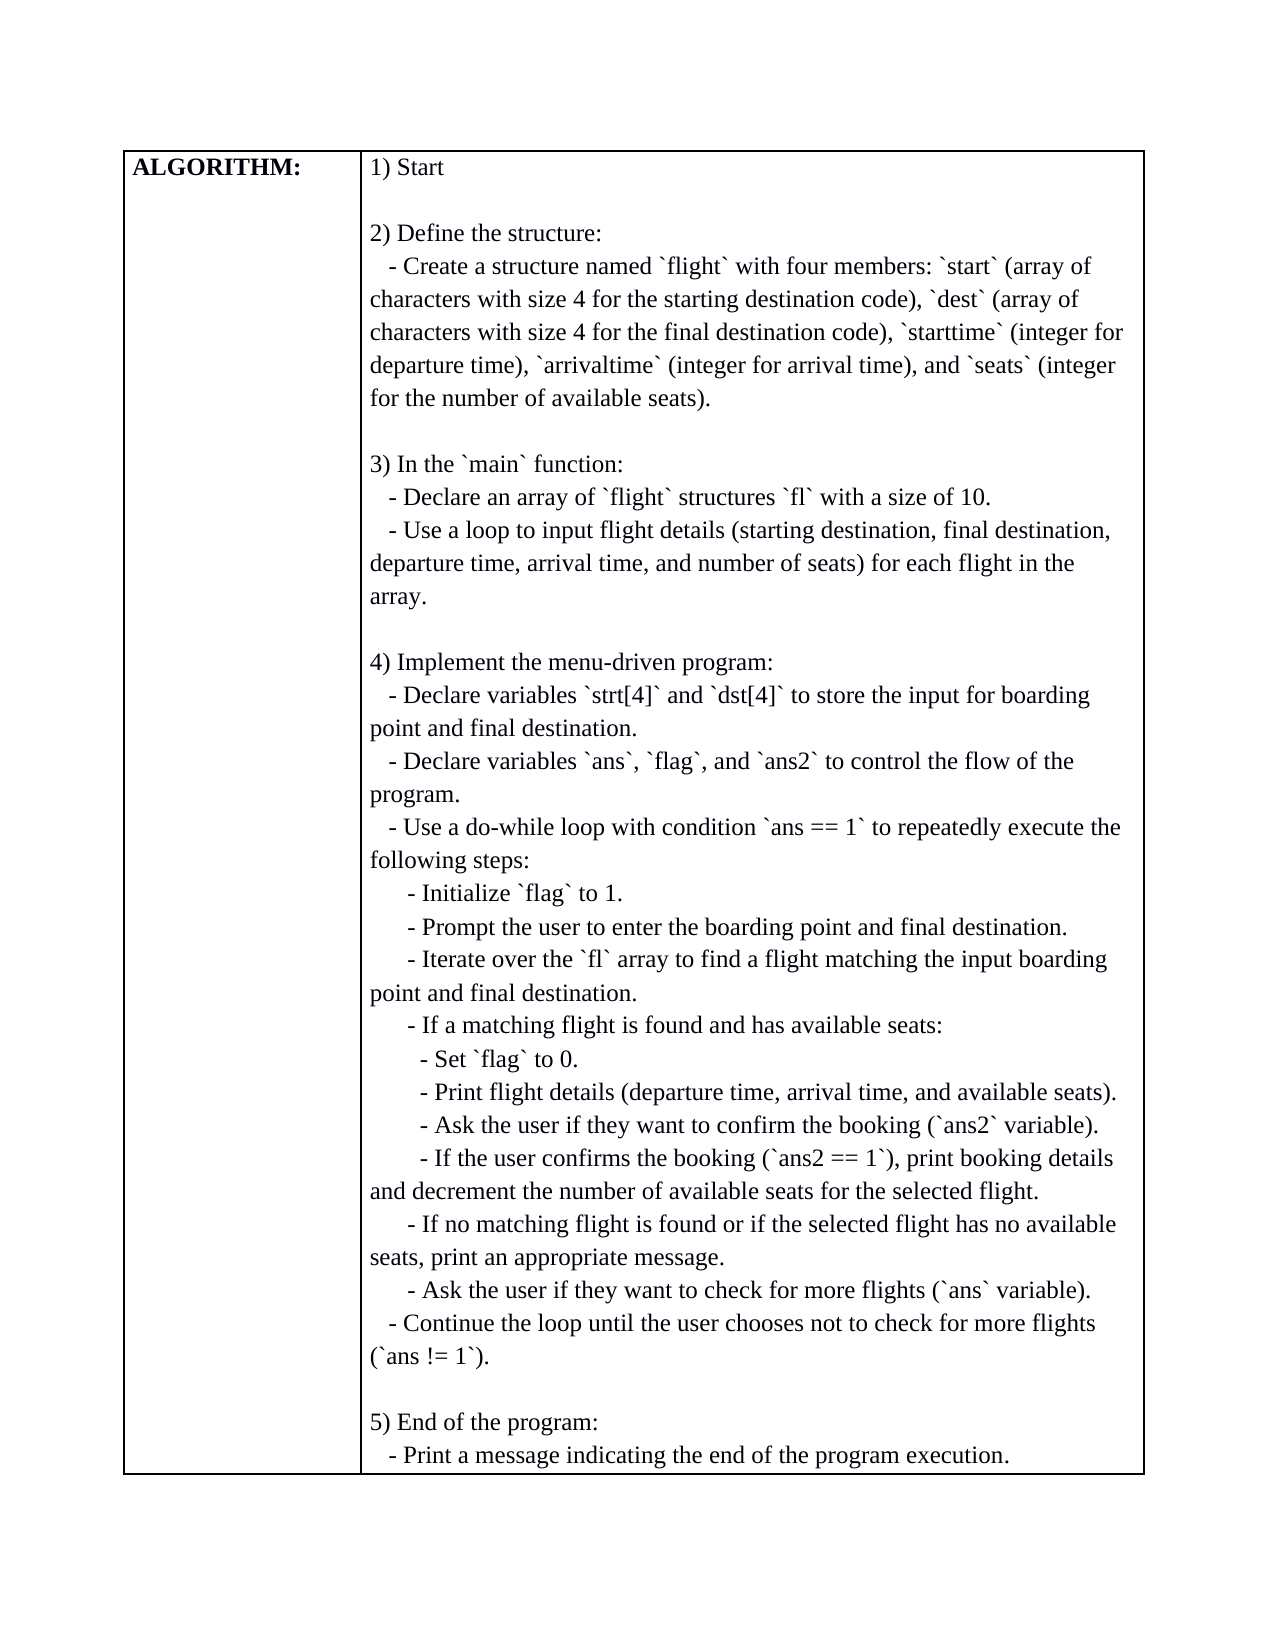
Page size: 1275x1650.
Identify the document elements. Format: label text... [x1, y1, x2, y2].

table_cell ALGORITHM: [125, 152, 360, 1472]
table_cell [362, 152, 1143, 1472]
